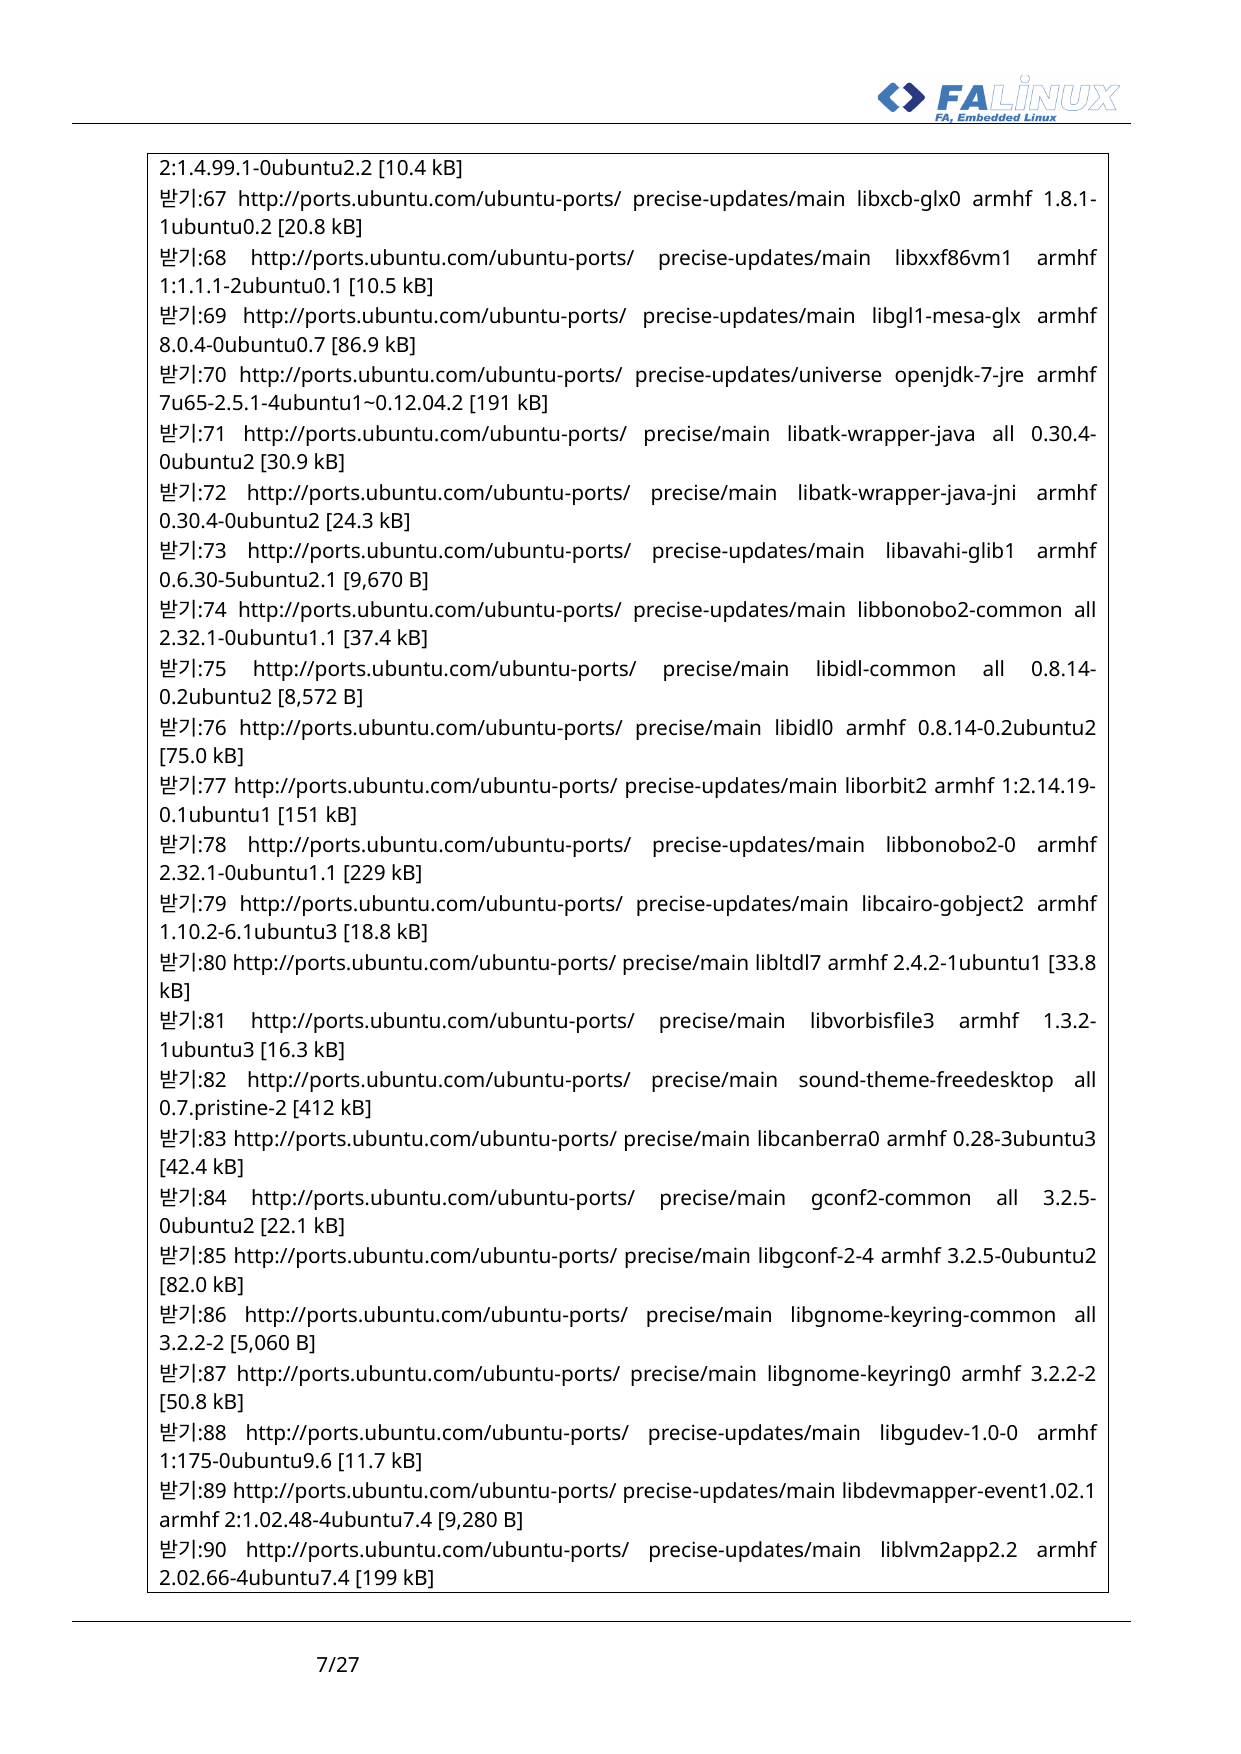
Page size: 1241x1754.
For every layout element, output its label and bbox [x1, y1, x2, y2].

table_header [148, 154, 1108, 1592]
picture [877, 75, 1121, 123]
